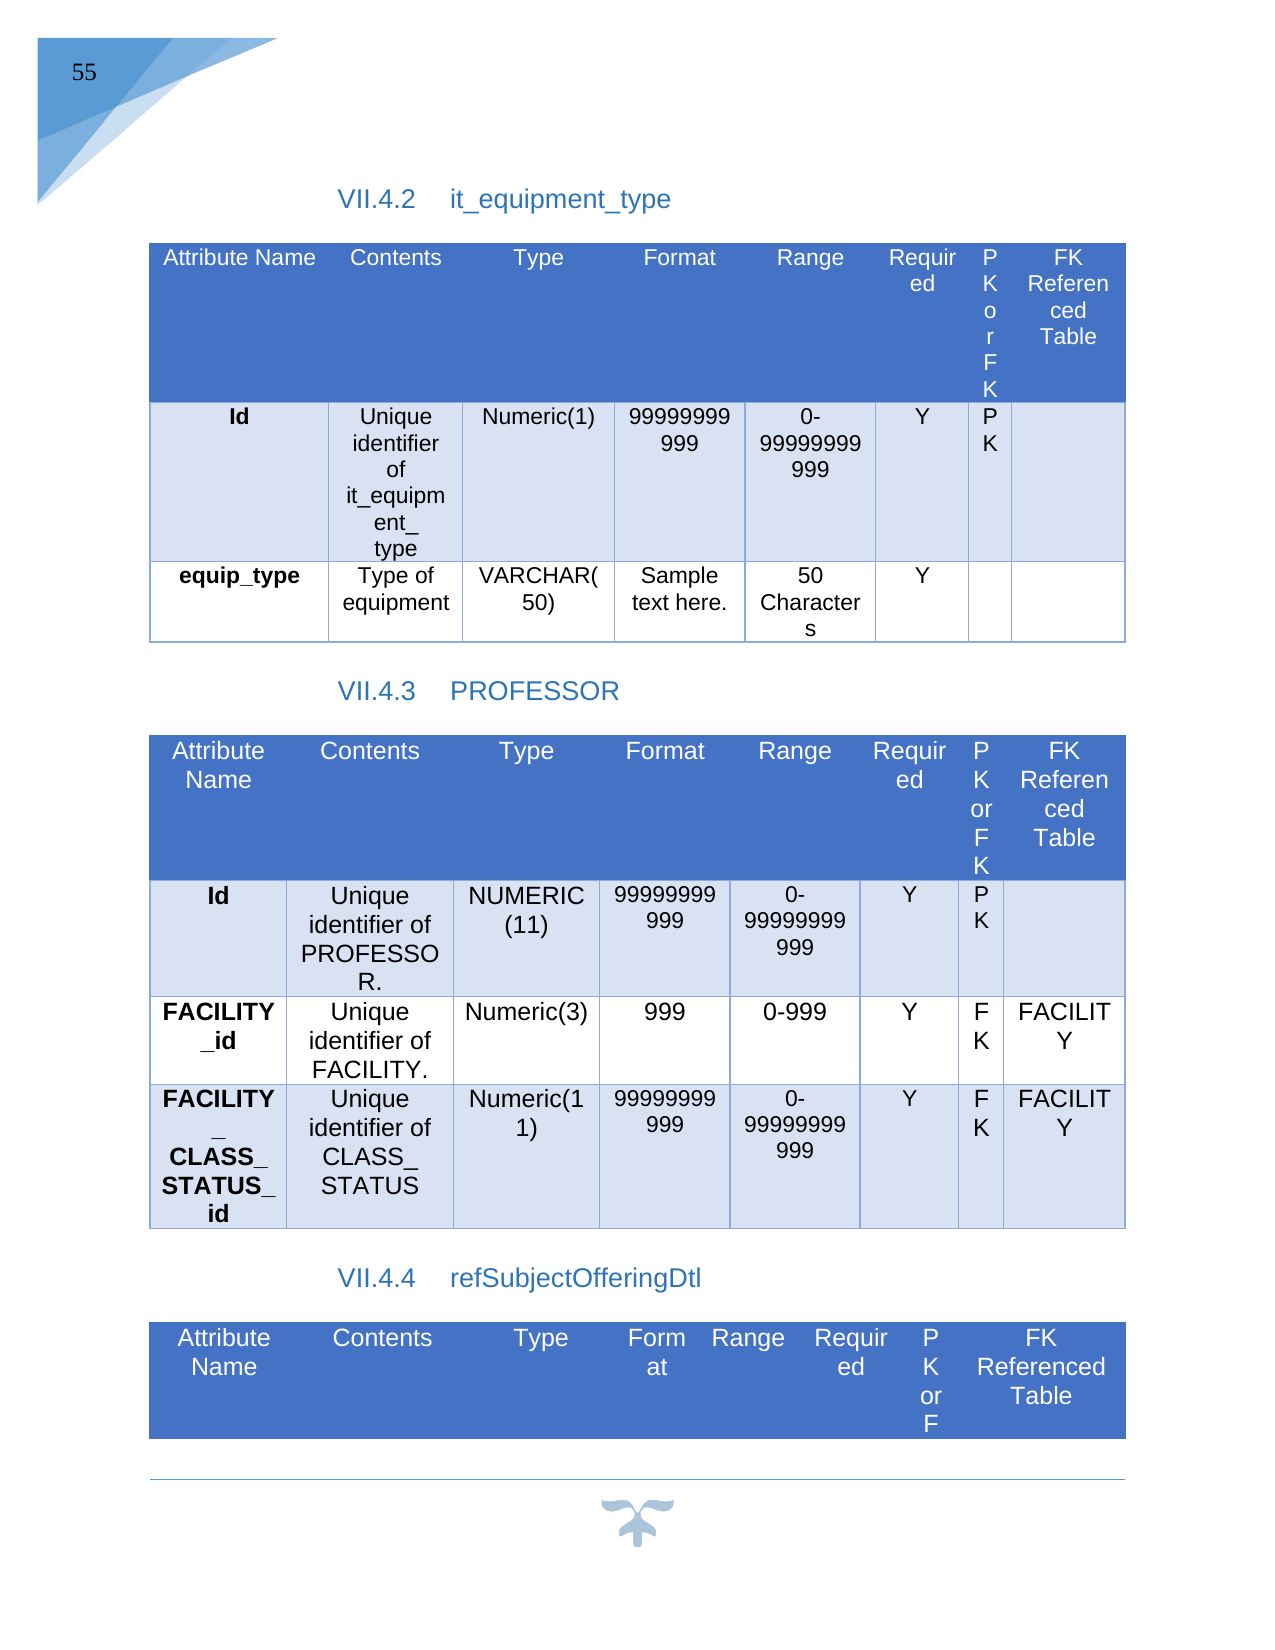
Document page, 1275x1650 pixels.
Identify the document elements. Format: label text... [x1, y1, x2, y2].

subtitle PROFESSOR [337, 675, 1125, 707]
table_cell FK [959, 1085, 1003, 1228]
table_header Contents [287, 736, 453, 880]
table_header Required [861, 736, 958, 880]
table_cell Numeric(3) [454, 997, 599, 1083]
table_header Required [876, 244, 968, 402]
table_header Type [463, 244, 614, 402]
table_cell 0-99999999999 [731, 881, 859, 996]
table_header Format [600, 736, 729, 880]
table_header FK Referenced Table [1012, 244, 1124, 402]
table_cell FACILITY_ CLASS_ STATUS_ id [151, 1085, 286, 1228]
table_cell [1004, 881, 1124, 996]
table_header PK or FK [905, 1323, 957, 1438]
table_cell 50 Characters [746, 562, 875, 641]
table_cell Y [876, 403, 968, 561]
table_header Range [700, 1323, 797, 1438]
table_cell 0-999 [731, 997, 859, 1083]
table_cell [1012, 562, 1124, 641]
table_cell 99999999999 [600, 881, 729, 996]
table_header Format [615, 244, 744, 402]
table_header PK or FK [969, 244, 1011, 402]
table_header FK Referenced Table [1004, 736, 1124, 880]
table_cell Numeric(11) [454, 1085, 599, 1228]
table_header Attribute Name [151, 736, 286, 880]
table_cell Y [876, 562, 968, 641]
table_header Format [615, 1323, 699, 1438]
table_cell FACILITY [1004, 1085, 1124, 1228]
table_header FK Referenced Table [958, 1323, 1124, 1438]
table_cell 99999999999 [615, 403, 744, 561]
table_cell Type of equipment [329, 562, 462, 641]
subtitle refSubjectOfferingDtl [337, 1262, 1125, 1293]
table_cell Sample text here. [615, 562, 744, 641]
table_cell Unique identifier of PROFESSOR. [287, 881, 453, 996]
table_cell Unique identifier of CLASS_ STATUS [287, 1085, 453, 1228]
table_header PK or FK [959, 736, 1003, 880]
table_header Contents [299, 1323, 467, 1438]
picture [37, 37, 279, 206]
table_cell FK [959, 997, 1003, 1083]
table_cell NUMERIC(11) [454, 881, 599, 996]
table_cell Id [151, 881, 286, 996]
table_header Attribute Name [151, 244, 328, 402]
table_header Range [746, 244, 875, 402]
table_cell PK [969, 403, 1011, 561]
table_cell equip_type [151, 562, 328, 641]
table_cell VARCHAR(50) [463, 562, 614, 641]
table_header Type [454, 736, 599, 880]
table_cell Numeric(1) [463, 403, 614, 561]
table_cell 0-99999999999 [731, 1085, 859, 1228]
table_cell 999 [600, 997, 729, 1083]
table_cell 99999999999 [600, 1085, 729, 1228]
table_cell Unique identifier of it_equipment_ type [329, 403, 462, 561]
subtitle it_equipment_type [337, 183, 1125, 214]
table_header Attribute Name [151, 1323, 298, 1438]
table_cell [1012, 403, 1124, 561]
table_cell FACILITY [1004, 997, 1124, 1083]
table_cell FACILITY_id [151, 997, 286, 1083]
table_cell Y [861, 881, 958, 996]
table_cell [969, 562, 1011, 641]
table_header Required [798, 1323, 904, 1438]
table_cell 0-99999999999 [746, 403, 875, 561]
table_cell Unique identifier of FACILITY. [287, 997, 453, 1083]
table_cell Y [861, 997, 958, 1083]
table_cell Y [861, 1085, 958, 1228]
table_header Range [731, 736, 859, 880]
table_header Contents [329, 244, 462, 402]
table_header Type [468, 1323, 614, 1438]
table_cell PK [959, 881, 1003, 996]
table_cell Id [151, 403, 328, 561]
